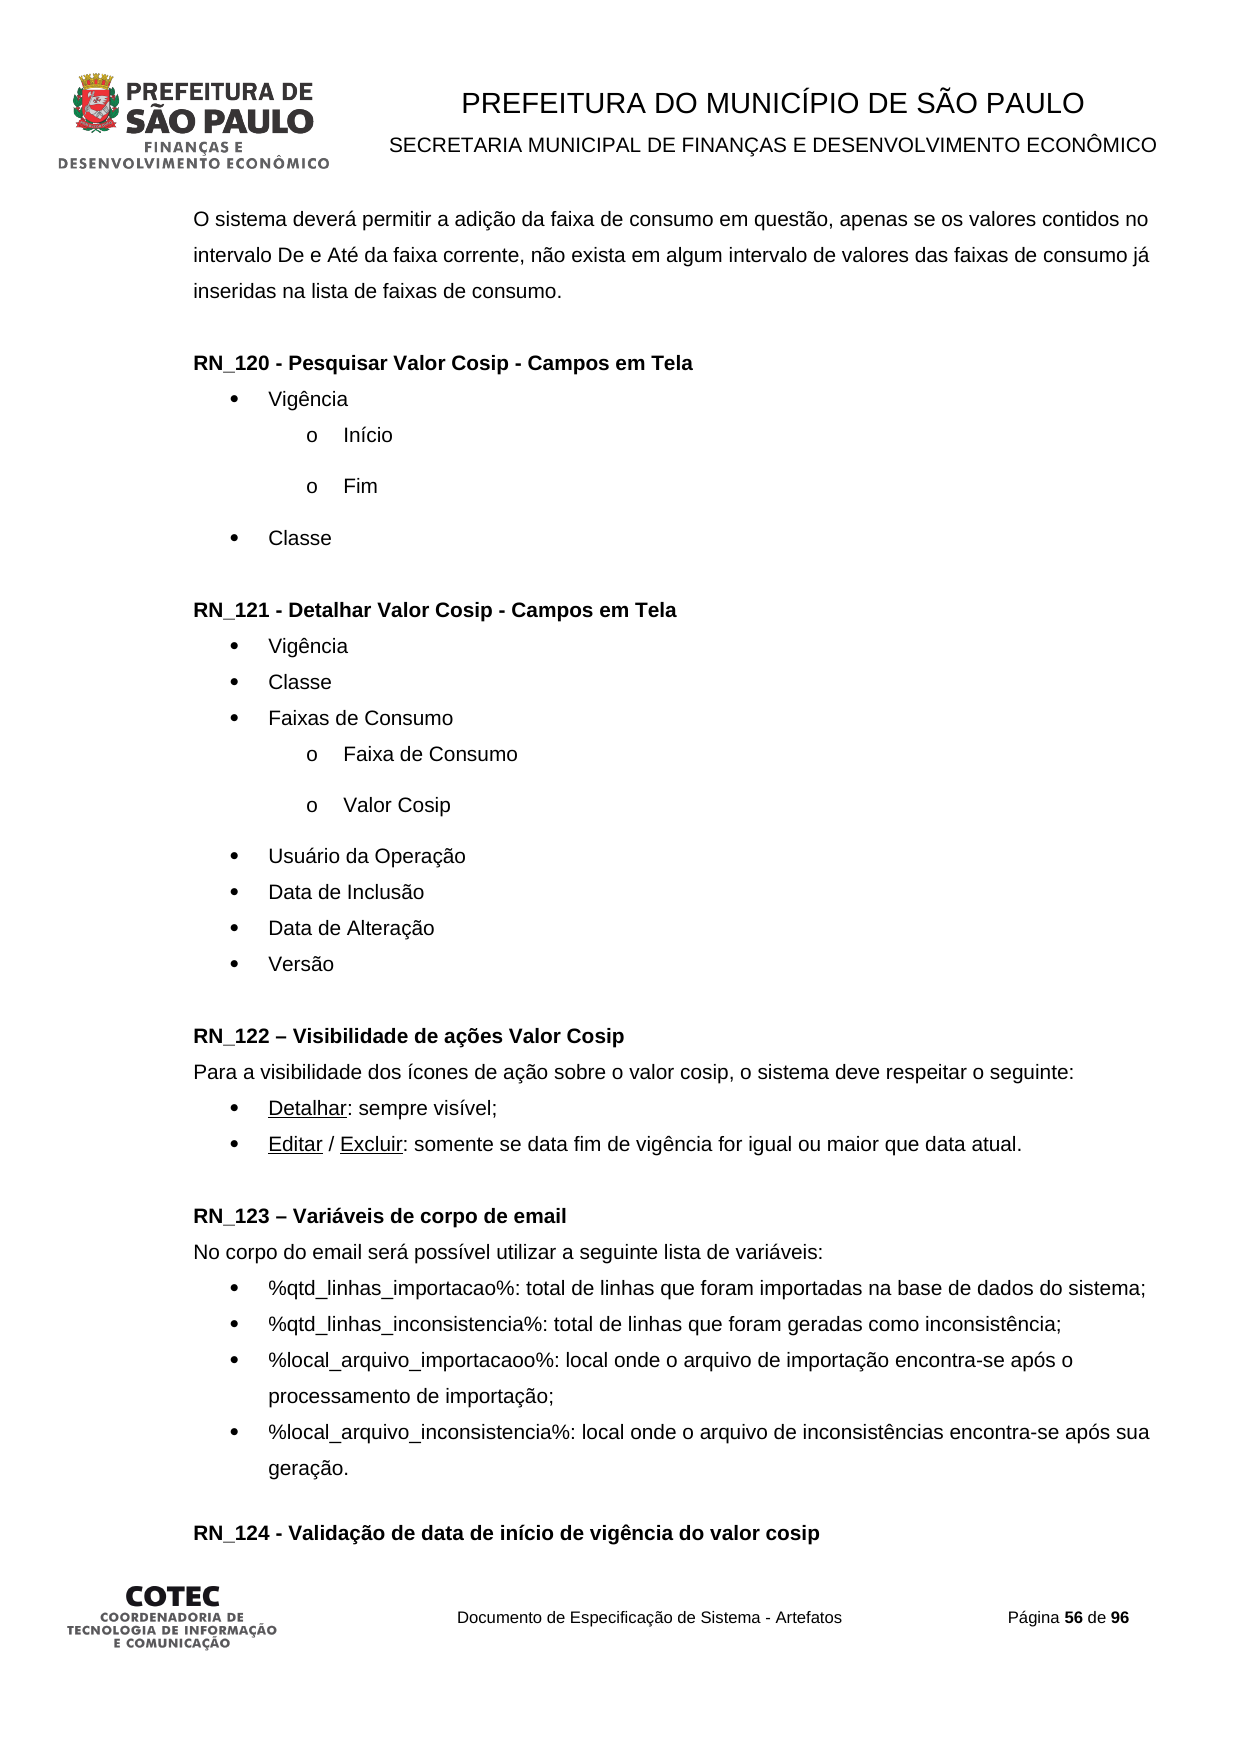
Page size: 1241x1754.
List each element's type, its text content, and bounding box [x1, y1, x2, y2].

list %qtd_linhas_inconsistencia%: total de linhas que foram geradas como inconsistência; [231, 1312, 1165, 1336]
text RN_123 – Variáveis de corpo de email [193, 1204, 1165, 1228]
text RN_124 - Validação de data de início de vigência do valor cosip [193, 1520, 1165, 1544]
list %local_arquivo_inconsistencia%: local onde o arquivo de inconsistências encontra-se após sua geração. [231, 1420, 1165, 1480]
list Início [306, 423, 1165, 449]
list Faixas de Consumo [231, 706, 1165, 729]
list Detalhar: sempre visível; [231, 1096, 1165, 1120]
list Vigência [231, 633, 1165, 657]
list %local_arquivo_importacaoo%: local onde o arquivo de importação encontra-se após o processamento de importação; [231, 1348, 1165, 1408]
picture [58, 73, 329, 169]
list Classe [231, 669, 1165, 693]
text Para a visibilidade dos ícones de ação sobre o valor cosip, o sistema deve respeitar o seguinte: [193, 1060, 1165, 1084]
text O sistema deverá permitir a adição da faixa de consumo em questão, apenas se os valores contidos no intervalo De e Até da faixa corrente, não exista em algum intervalo de valores das faixas de consumo já inseridas na lista de faixas de consumo. [193, 207, 1165, 303]
text No corpo do email será possível utilizar a seguinte lista de variáveis: [193, 1240, 1165, 1264]
list Faixa de Consumo [306, 742, 1165, 767]
list %qtd_linhas_importacao%: total de linhas que foram importadas na base de dados do sistema; [231, 1276, 1165, 1300]
text RN_120 - Pesquisar Valor Cosip - Campos em Tela [193, 351, 1165, 375]
list Classe [231, 526, 1165, 549]
list Vigência [231, 387, 1165, 411]
text RN_121 - Detalhar Valor Cosip - Campos em Tela [193, 597, 1165, 621]
picture [62, 1583, 283, 1652]
list Valor Cosip [306, 793, 1165, 819]
list Fim [306, 474, 1165, 500]
list Editar / Excluir: somente se data fim de vigência for igual ou maior que data atual. [231, 1132, 1165, 1156]
text RN_122 – Visibilidade de ações Valor Cosip [193, 1024, 1165, 1048]
